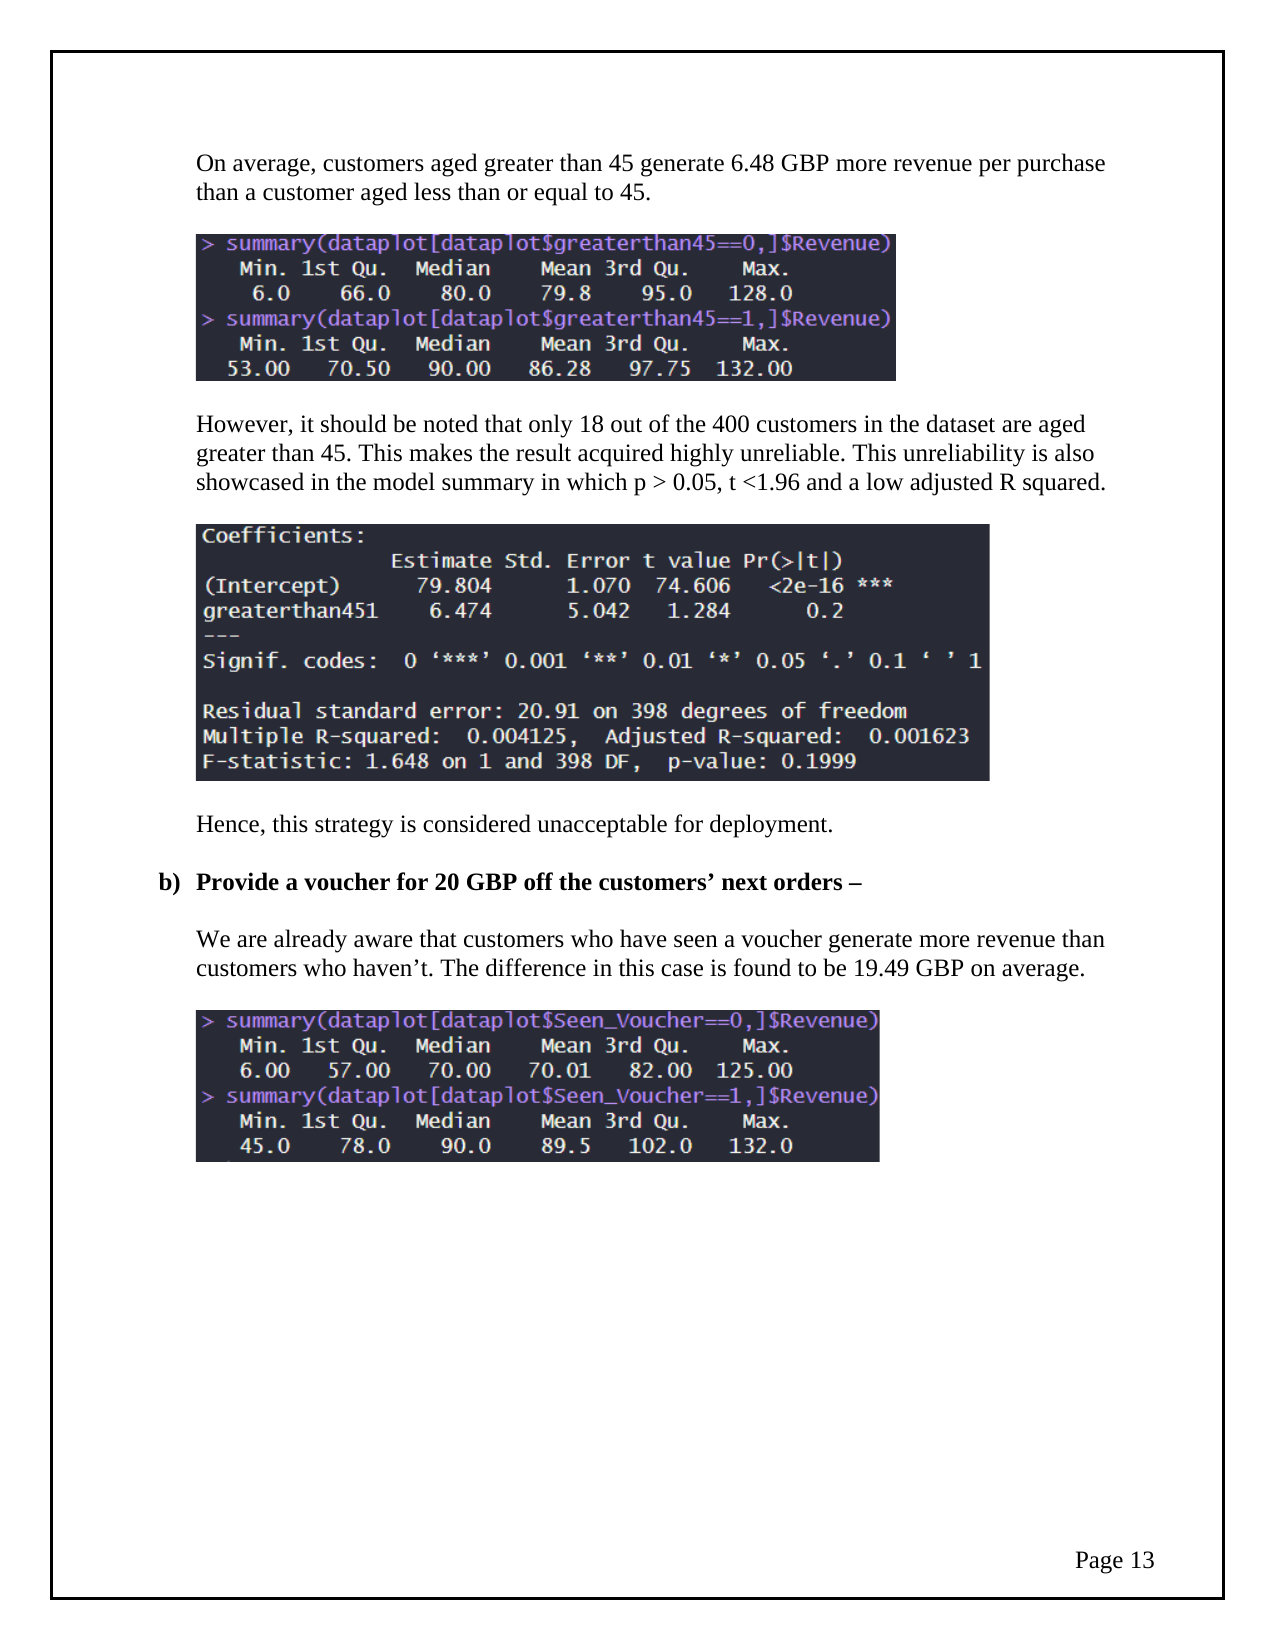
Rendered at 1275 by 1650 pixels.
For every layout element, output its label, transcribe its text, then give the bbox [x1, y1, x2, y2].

text We are already aware that customers who have seen a voucher generate more revenue than customers who haven’t. The difference in this case is found to be 19.49 GBP on average. [196, 924, 1143, 982]
picture [195, 234, 896, 381]
picture [195, 1010, 880, 1162]
text However, it should be noted that only 18 out of the 400 customers in the dataset are aged greater than 45. This makes the result acquired highly unreliable. This unreliability is also showcased in the model summary in which p > 0.05, t <1.96 and a low adjusted R squared. [196, 409, 1143, 495]
text Hence, this strategy is considered unacceptable for deployment. [196, 809, 1143, 838]
list Provide a voucher for 20 GBP off the customers’ next orders – [158, 867, 1143, 895]
picture [195, 524, 990, 781]
text On average, customers aged greater than 45 generate 6.48 GBP more revenue per purchase than a customer aged less than or equal to 45. [196, 148, 1143, 205]
